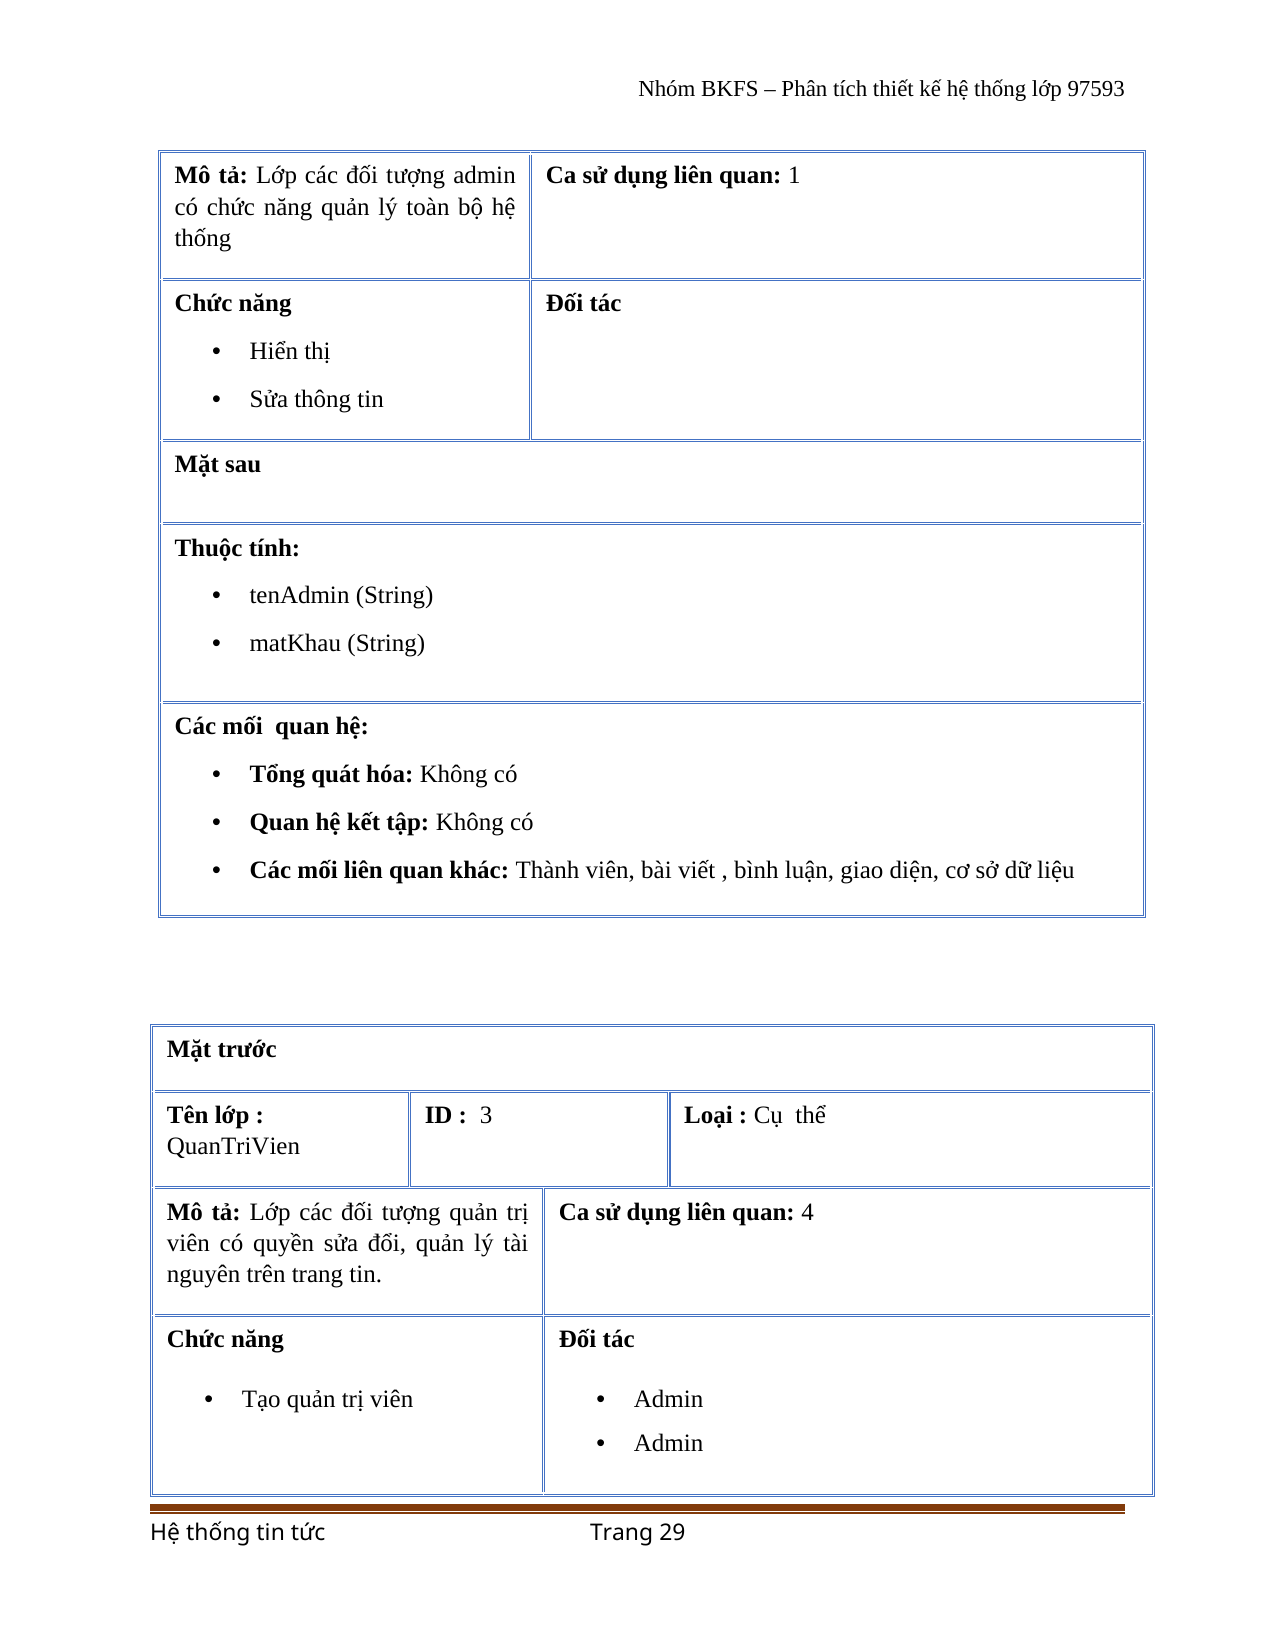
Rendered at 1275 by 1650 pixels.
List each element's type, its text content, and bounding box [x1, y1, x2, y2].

table_cell Mặt sau [159, 439, 1144, 522]
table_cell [544, 1314, 1154, 1494]
table_cell Đối tác [532, 278, 1143, 439]
table_cell Tên lớp : QuanTriVien [153, 1090, 408, 1186]
table_cell Mô tả: Lớp các đối tượng quản trị viên có quyền sửa đổi, quản lý tài nguyên trên trang tin. [152, 1186, 544, 1314]
table_header Mặt trước [153, 1027, 1152, 1089]
table_cell ID : 3 [411, 1093, 667, 1186]
table_cell Ca sử dụng liên quan: 1 [531, 153, 1143, 278]
table_cell Ca sử dụng liên quan: 4 [544, 1186, 1154, 1314]
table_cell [152, 1314, 544, 1494]
table_cell Mô tả: Lớp các đối tượng admin có chức năng quản lý toàn bộ hệ thống [159, 151, 531, 278]
table_cell Thuộc tính: tenAdmin (String) matKhau (String) [159, 522, 1144, 701]
table_cell Loại : Cụ thể [671, 1090, 1152, 1186]
table_cell Chức năng Hiển thị Sửa thông tin [161, 278, 529, 439]
table_cell Các mối quan hệ: Tổng quát hóa: Không có Quan hệ kết tập: Không có Các mối liên quan khác: Thành viên, bài viết , bình luận, giao diện, cơ sở dữ liệu [161, 701, 1143, 915]
